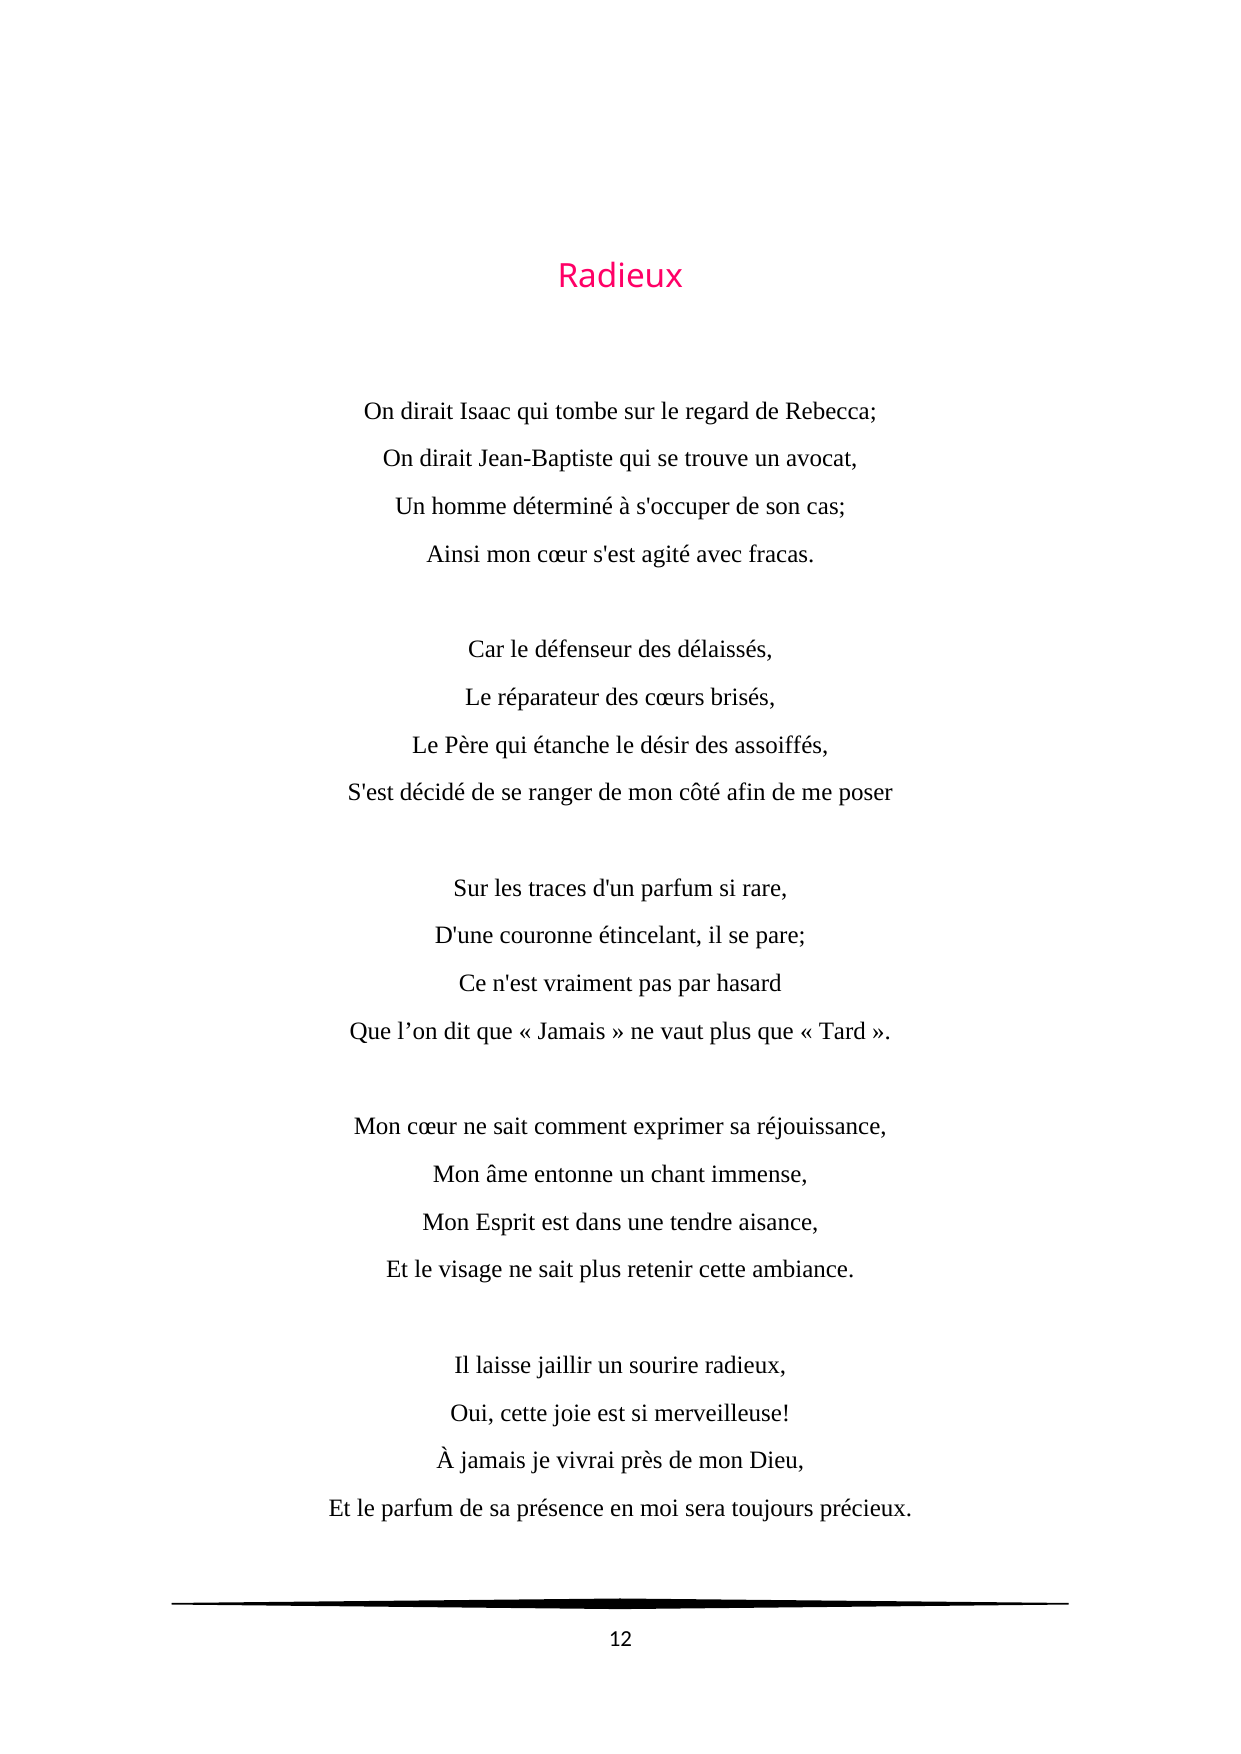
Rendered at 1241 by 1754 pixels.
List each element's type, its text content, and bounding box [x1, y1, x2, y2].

text Un homme déterminé à s'occuper de son cas; [148, 491, 1093, 520]
text À jamais je vivrai près de mon Dieu, [148, 1445, 1093, 1474]
text On dirait Jean-Baptiste qui se trouve un avocat, [148, 443, 1093, 472]
text Que l’on dit que « Jamais » ne vaut plus que « Tard ». [148, 1016, 1093, 1045]
text Et le parfum de sa présence en moi sera toujours précieux. [148, 1493, 1093, 1522]
text S'est décidé de se ranger de mon côté afin de me poser [148, 777, 1093, 806]
text Le réparateur des cœurs brisés, [148, 682, 1093, 711]
text Car le défenseur des délaissés, [148, 634, 1093, 663]
text Sur les traces d'un parfum si rare, [148, 873, 1093, 902]
text Et le visage ne sait plus retenir cette ambiance. [148, 1254, 1093, 1283]
text Mon Esprit est dans une tendre aisance, [148, 1207, 1093, 1236]
subtitle Radieux [148, 251, 1093, 297]
text On dirait Isaac qui tombe sur le regard de Rebecca; [148, 396, 1093, 424]
text D'une couronne étincelant, il se pare; [148, 921, 1093, 949]
text Il laisse jaillir un sourire radieux, [148, 1350, 1093, 1379]
text Mon âme entonne un chant immense, [148, 1159, 1093, 1188]
text Oui, cette joie est si merveilleuse! [148, 1398, 1093, 1426]
text Le Père qui étanche le désir des assoiffés, [148, 730, 1093, 758]
text Ce n'est vraiment pas par hasard [148, 968, 1093, 997]
text Mon cœur ne sait comment exprimer sa réjouissance, [148, 1111, 1093, 1140]
text Ainsi mon cœur s'est agité avec fracas. [148, 539, 1093, 568]
